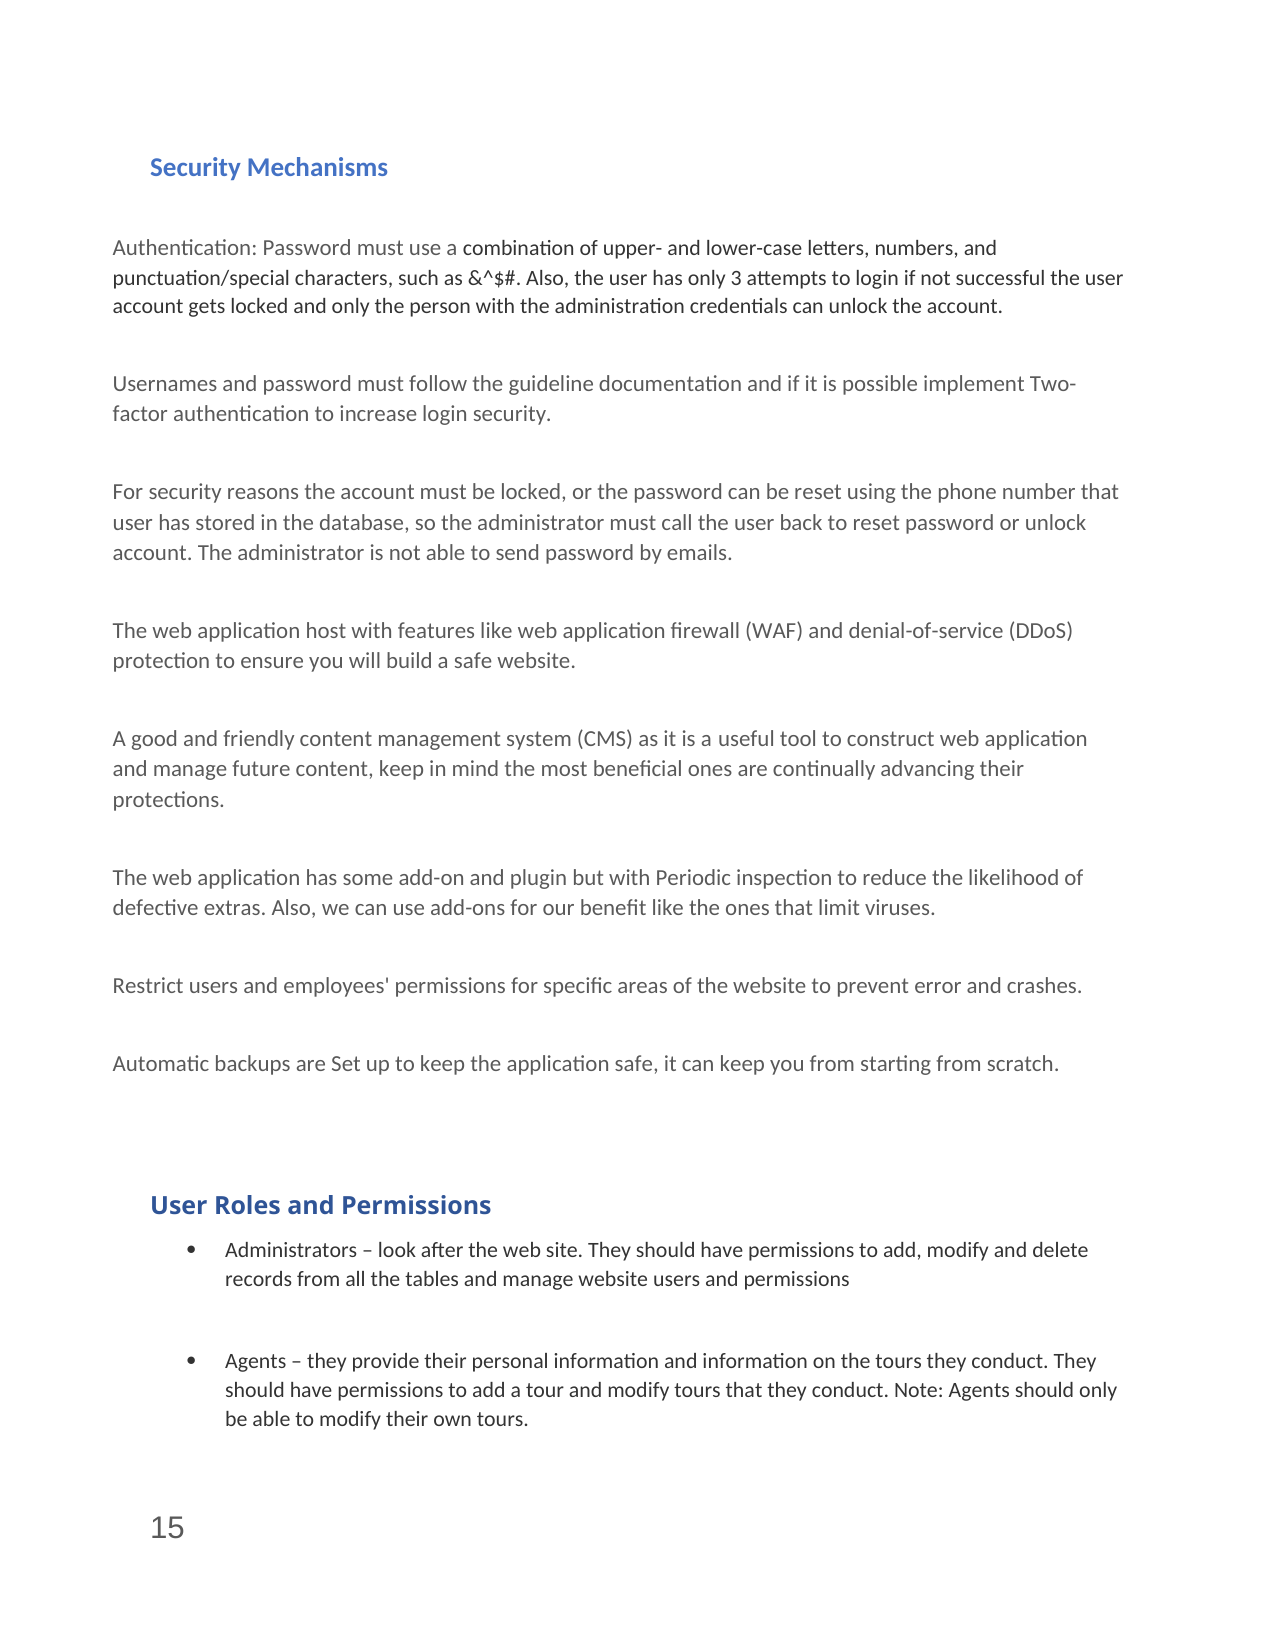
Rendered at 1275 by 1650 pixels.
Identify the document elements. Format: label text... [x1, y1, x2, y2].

subtitle Authentication: Password must use a combination of upper- and lower-case letters, numbers, and punctuation/special characters, such as &^$#. Also, the user has only 3 attempts to login if not successful the user account gets locked and only the person with the administration credentials can unlock the account. [112, 233, 1125, 319]
subtitle Automatic backups are Set up to keep the application safe, it can keep you from starting from scratch. [112, 1049, 1125, 1129]
subtitle For security reasons the account must be locked, or the password can be reset using the phone number that user has stored in the database, so the administrator must call the user back to reset password or unlock account. The administrator is not able to send password by emails. [112, 477, 1125, 566]
list Administrators – look after the web site. They should have permissions to add, modify and delete records from all the tables and manage website users and permissions [187, 1236, 1125, 1292]
text User Roles and Permissions [150, 1188, 1125, 1222]
subtitle A good and friendly content management system (CMS) as it is a useful tool to construct web application and manage future content, keep in mind the most beneficial ones are continually advancing their protections. [112, 724, 1125, 813]
subtitle Restrict users and employees' permissions for specific areas of the website to prevent error and crashes. [112, 971, 1125, 999]
subtitle Usernames and password must follow the guideline documentation and if it is possible implement Two-factor authentication to increase login security. [112, 369, 1125, 427]
subtitle Security Mechanisms [150, 150, 1125, 183]
list Agents – they provide their personal information and information on the tours they conduct. They should have permissions to add a tour and modify tours that they conduct. Note: Agents should only be able to modify their own tours. [187, 1348, 1125, 1432]
subtitle The web application has some add-on and plugin but with Periodic inspection to reduce the likelihood of defective extras. Also, we can use add-ons for our benefit like the ones that limit viruses. [112, 863, 1125, 921]
subtitle The web application host with features like web application firewall (WAF) and denial-of-service (DDoS) protection to ensure you will build a safe website. [112, 616, 1125, 674]
